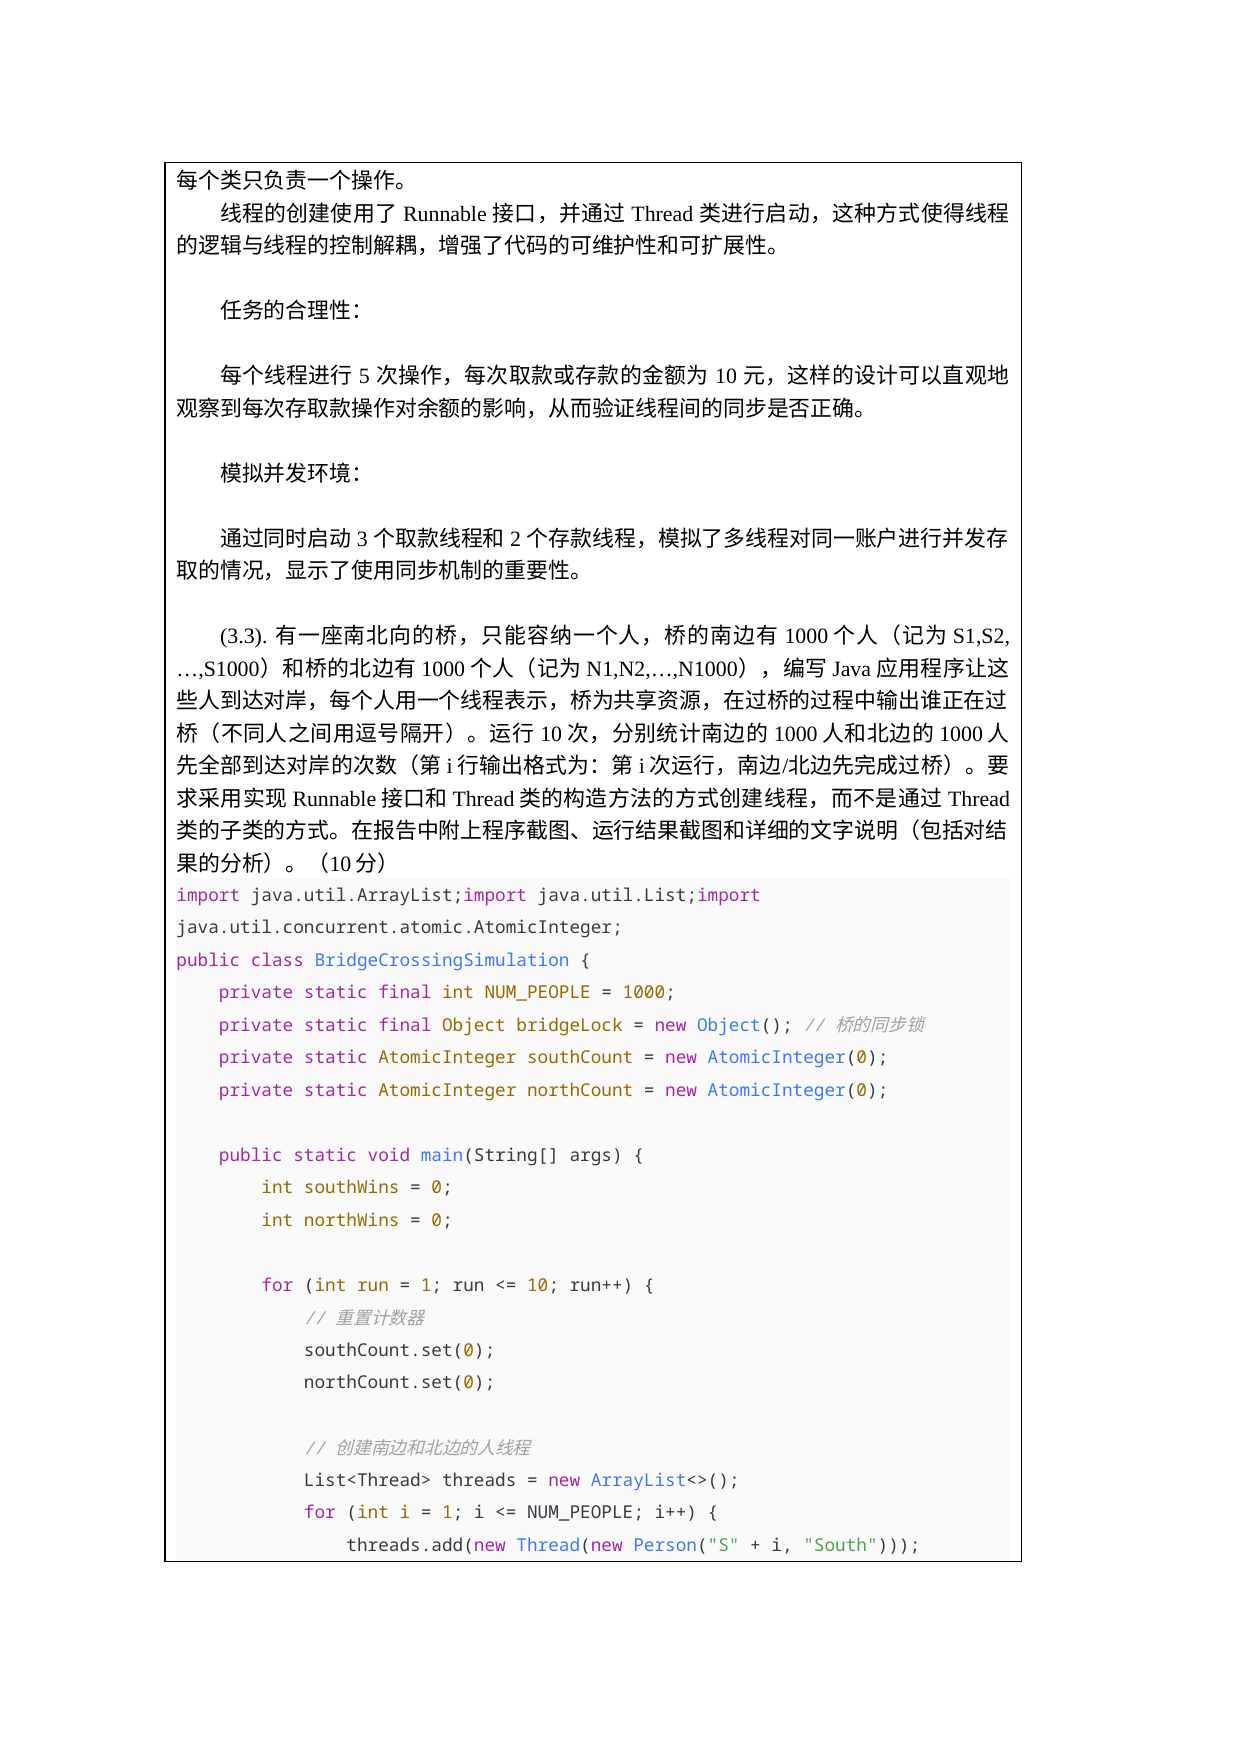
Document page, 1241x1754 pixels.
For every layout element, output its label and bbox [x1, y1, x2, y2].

table_header [166, 163, 1021, 1561]
